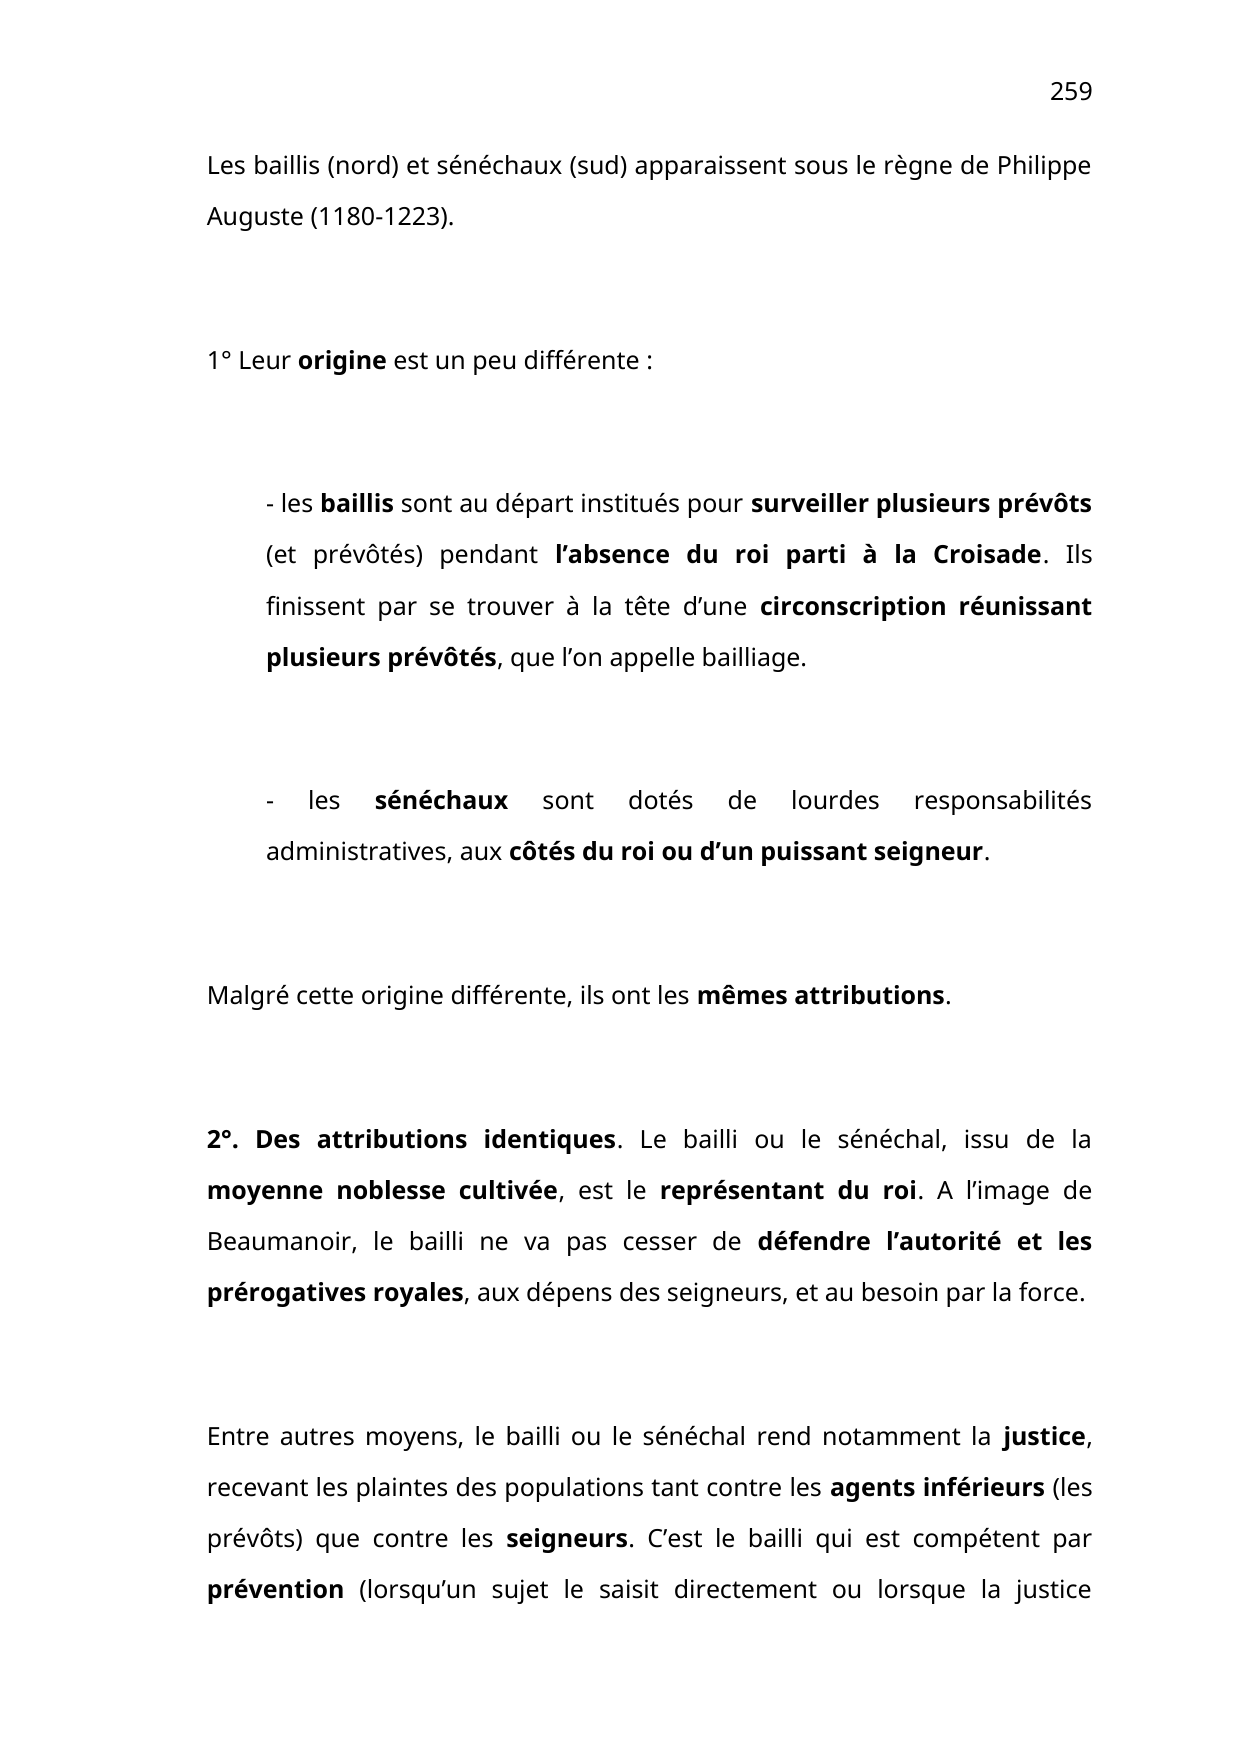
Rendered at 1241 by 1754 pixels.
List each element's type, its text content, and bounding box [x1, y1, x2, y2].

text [207, 1418, 1093, 1606]
text - les sénéchaux sont dotés de lourdes responsabilités administratives, aux côtés du roi ou d’un puissant seigneur. [266, 783, 1093, 868]
text 2°. Des attributions identiques. Le bailli ou le sénéchal, issu de la moyenne noblesse cultivée, est le représentant du roi. A l’image de Beaumanoir, le bailli ne va pas cesser de défendre l’autorité et les prérogatives royales, aux dépens des seigneurs, et au besoin par la force. [207, 1122, 1093, 1309]
text 1° Leur origine est un peu différente : [207, 342, 1093, 376]
text - les baillis sont au départ institués pour surveiller plusieurs prévôts (et prévôtés) pendant l’absence du roi parti à la Croisade. Ils finissent par se trouver à la tête d’une circonscription réunissant plusieurs prévôtés, que l’on appelle bailliage. [266, 486, 1093, 673]
text Les baillis (nord) et sénéchaux (sud) apparaissent sous le règne de Philippe Auguste (1180-1223). [207, 148, 1093, 233]
text Malgré cette origine différente, ils ont les mêmes attributions. [207, 978, 1093, 1012]
